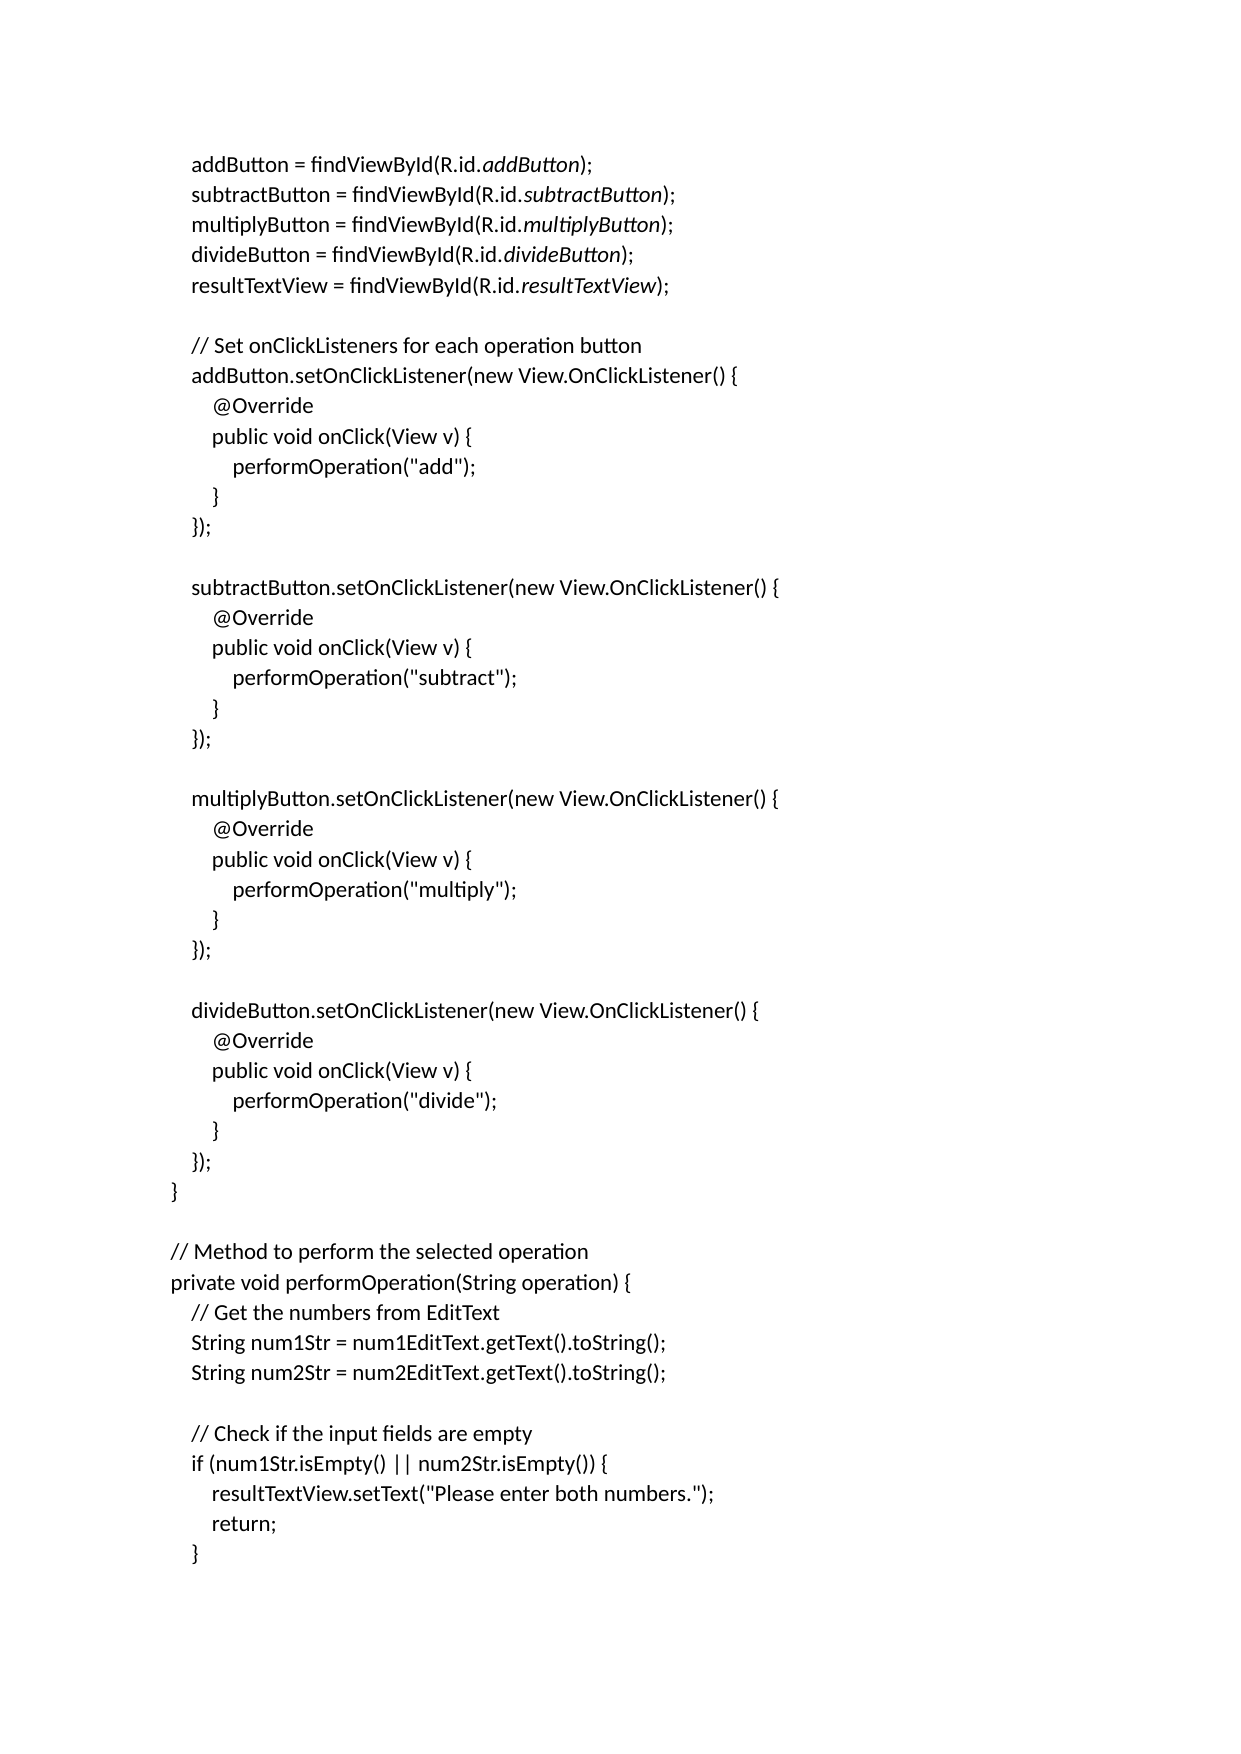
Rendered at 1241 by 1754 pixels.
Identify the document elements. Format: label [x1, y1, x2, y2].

text [150, 150, 1090, 1598]
